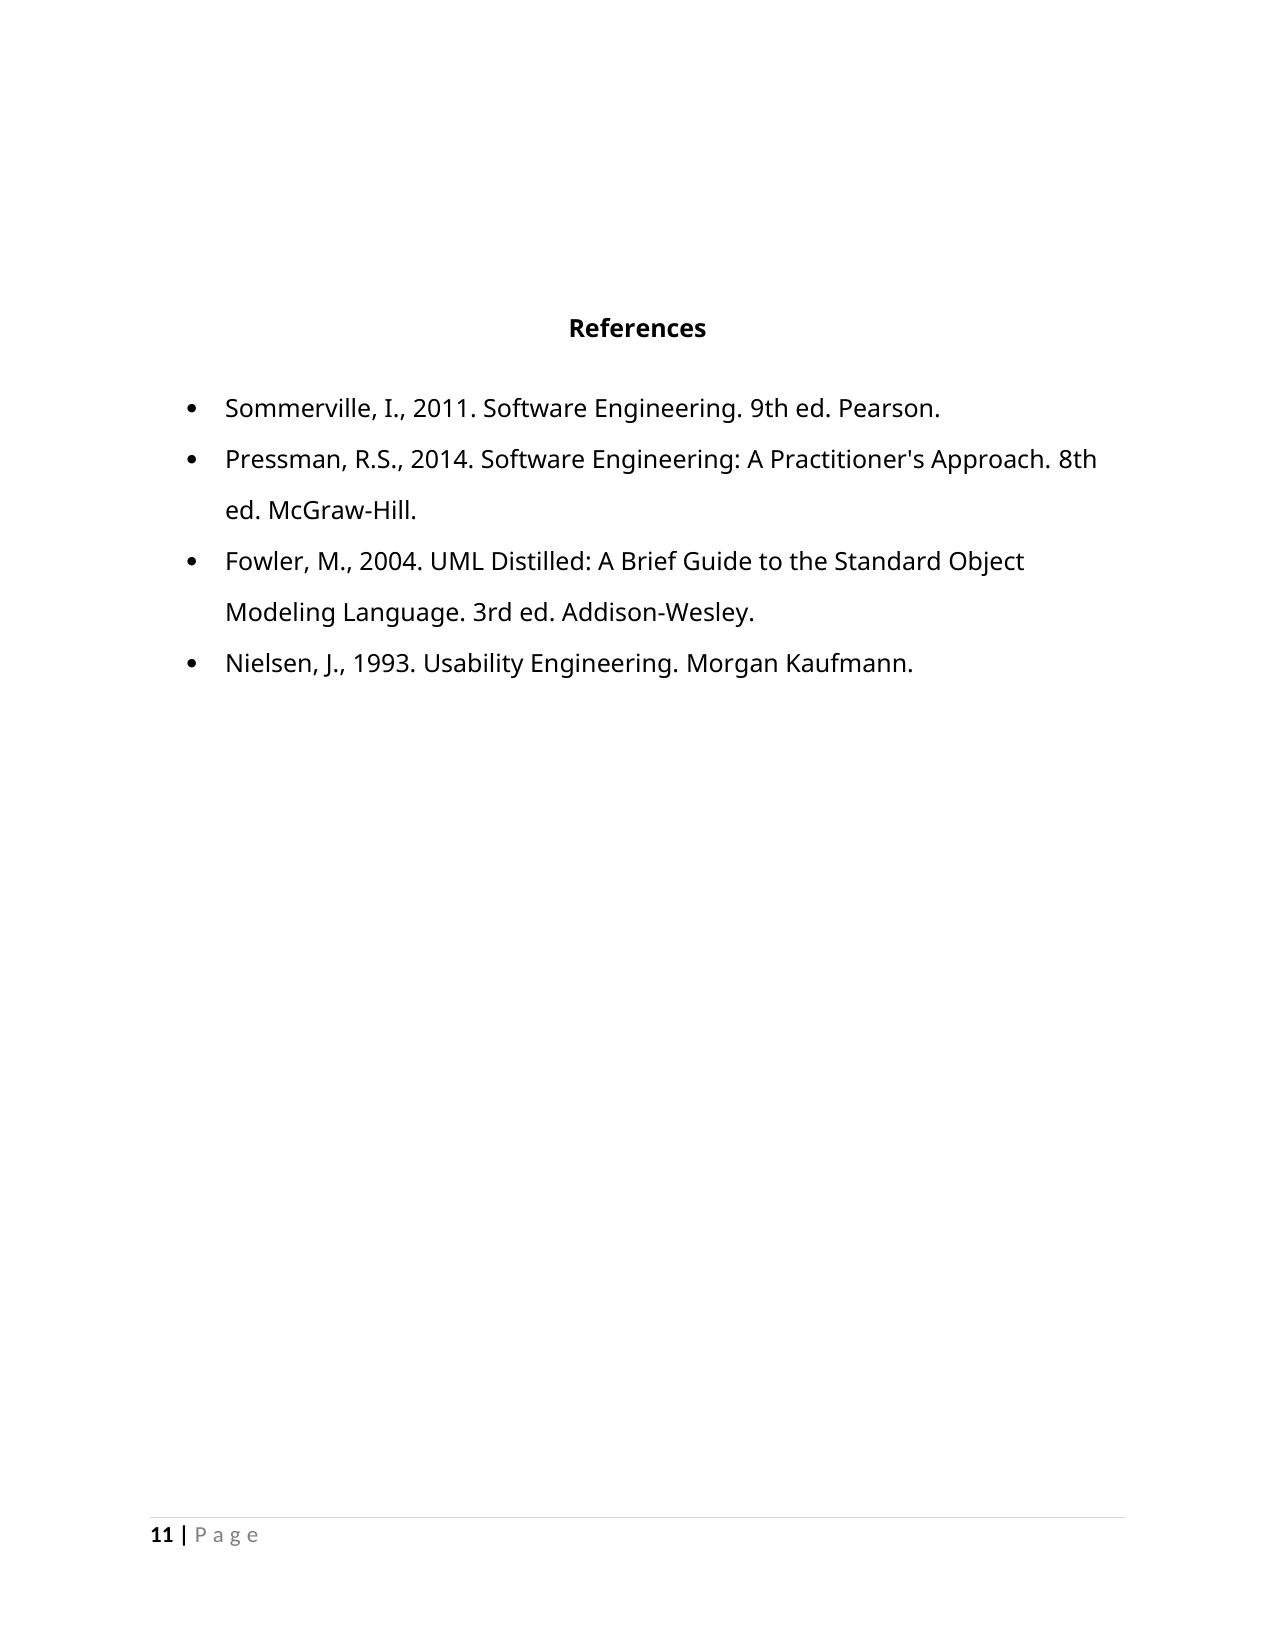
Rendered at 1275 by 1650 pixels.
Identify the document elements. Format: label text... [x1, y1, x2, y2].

list Nielsen, J., 1993. Usability Engineering. Morgan Kaufmann. [187, 646, 1125, 680]
list Fowler, M., 2004. UML Distilled: A Brief Guide to the Standard Object Modeling Language. 3rd ed. Addison-Wesley. [187, 544, 1125, 629]
list Sommerville, I., 2011. Software Engineering. 9th ed. Pearson. [187, 391, 1125, 425]
list Pressman, R.S., 2014. Software Engineering: A Practitioner's Approach. 8th ed. McGraw-Hill. [187, 442, 1125, 527]
text References [150, 310, 1125, 344]
